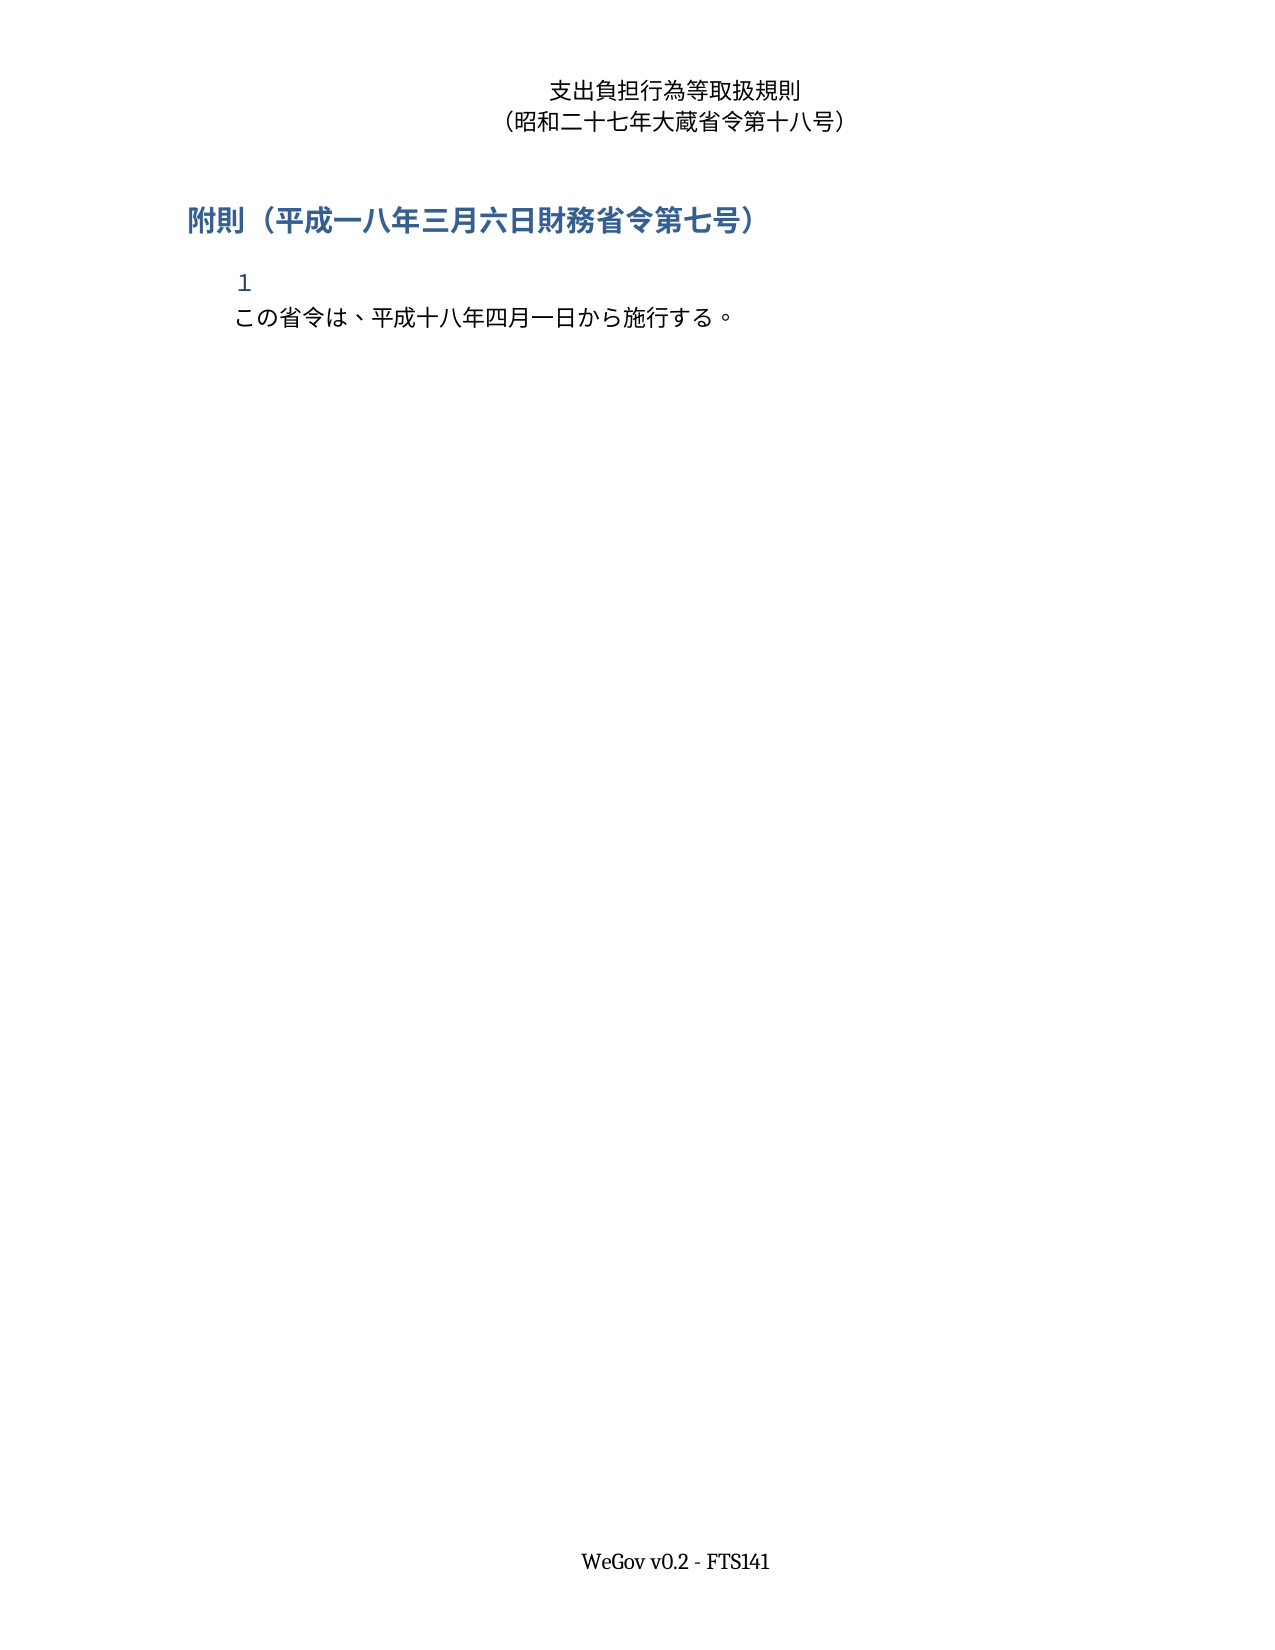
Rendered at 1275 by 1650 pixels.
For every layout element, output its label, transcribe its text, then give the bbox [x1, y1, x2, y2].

text この省令は、平成十八年四月一日から施行する。 [233, 302, 1087, 334]
subtitle １ [233, 266, 1087, 298]
subtitle 附則（平成一八年三月六日財務省令第七号） [187, 200, 1087, 240]
